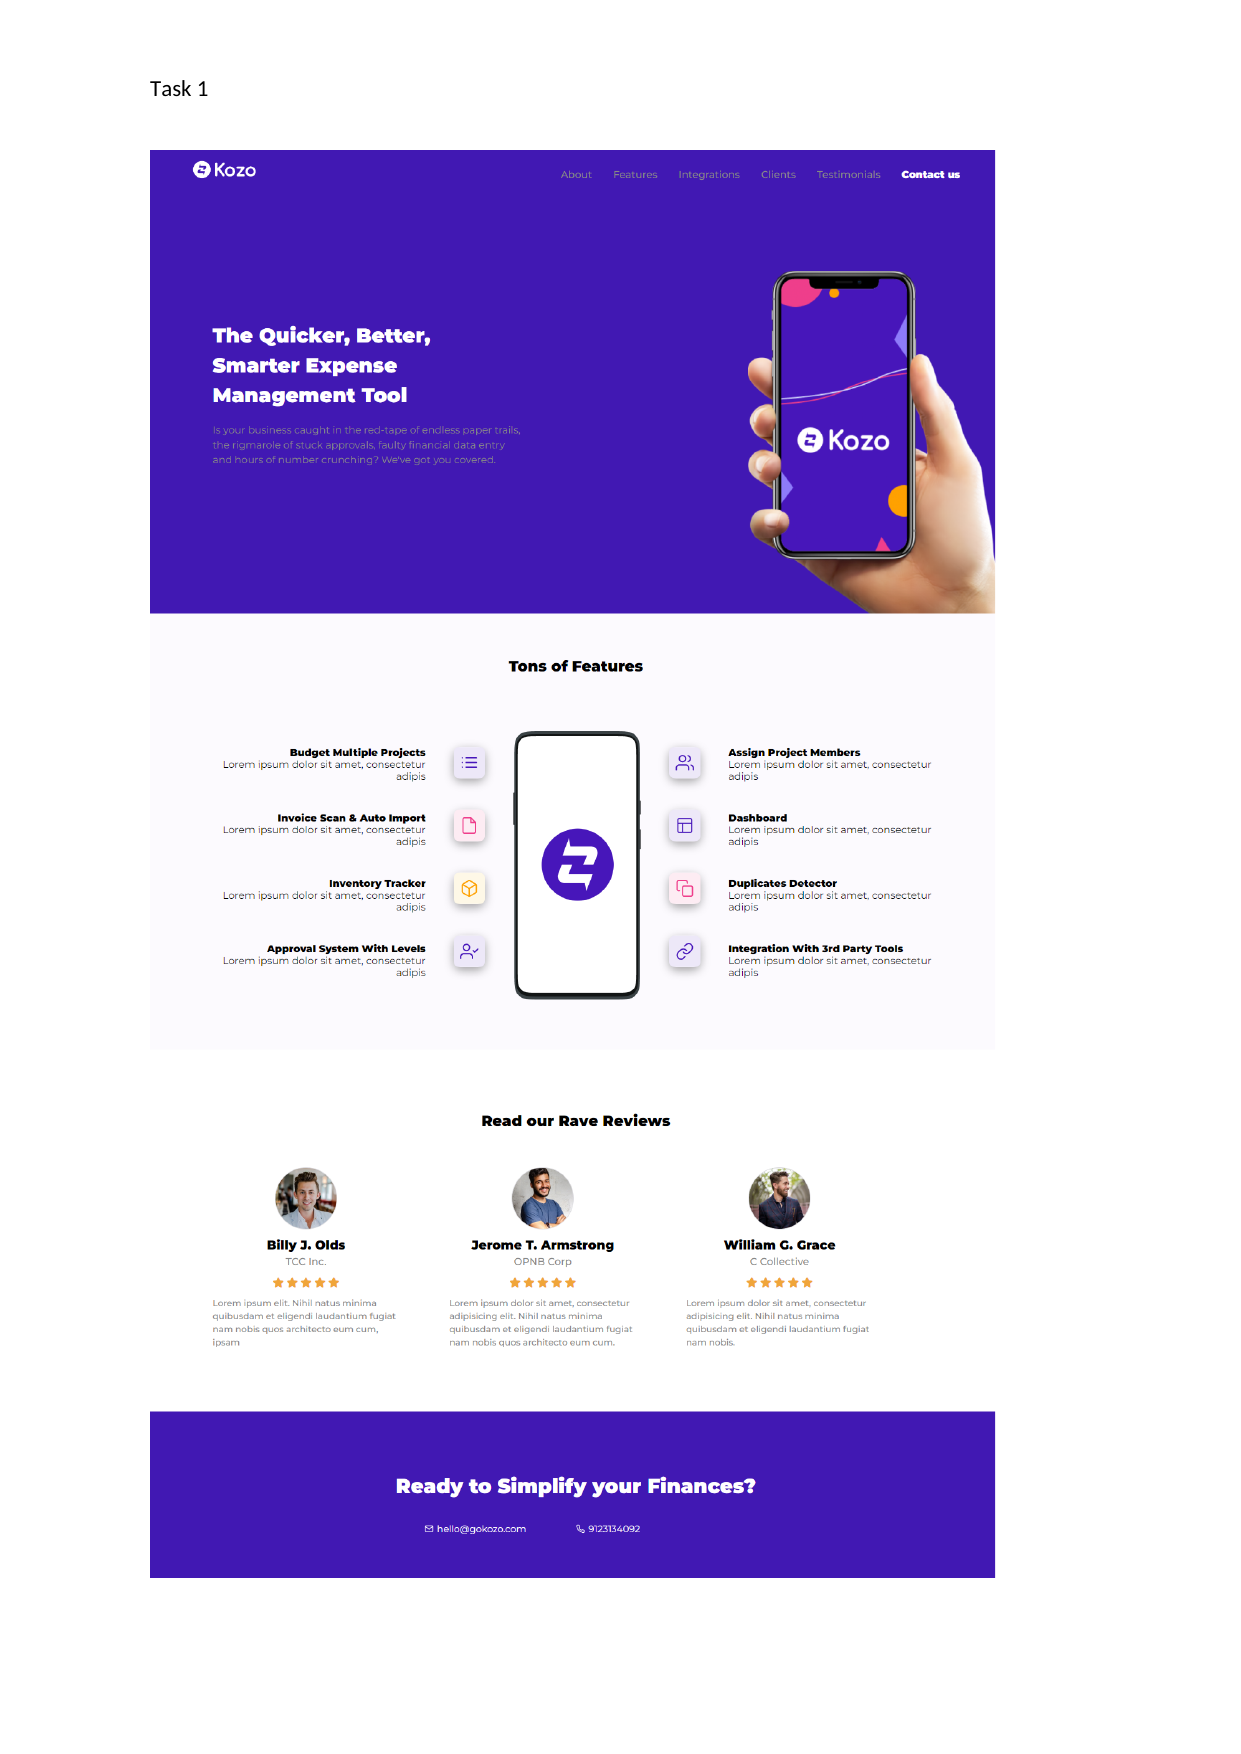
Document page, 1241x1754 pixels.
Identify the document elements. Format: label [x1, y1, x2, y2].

picture [150, 150, 996, 1578]
